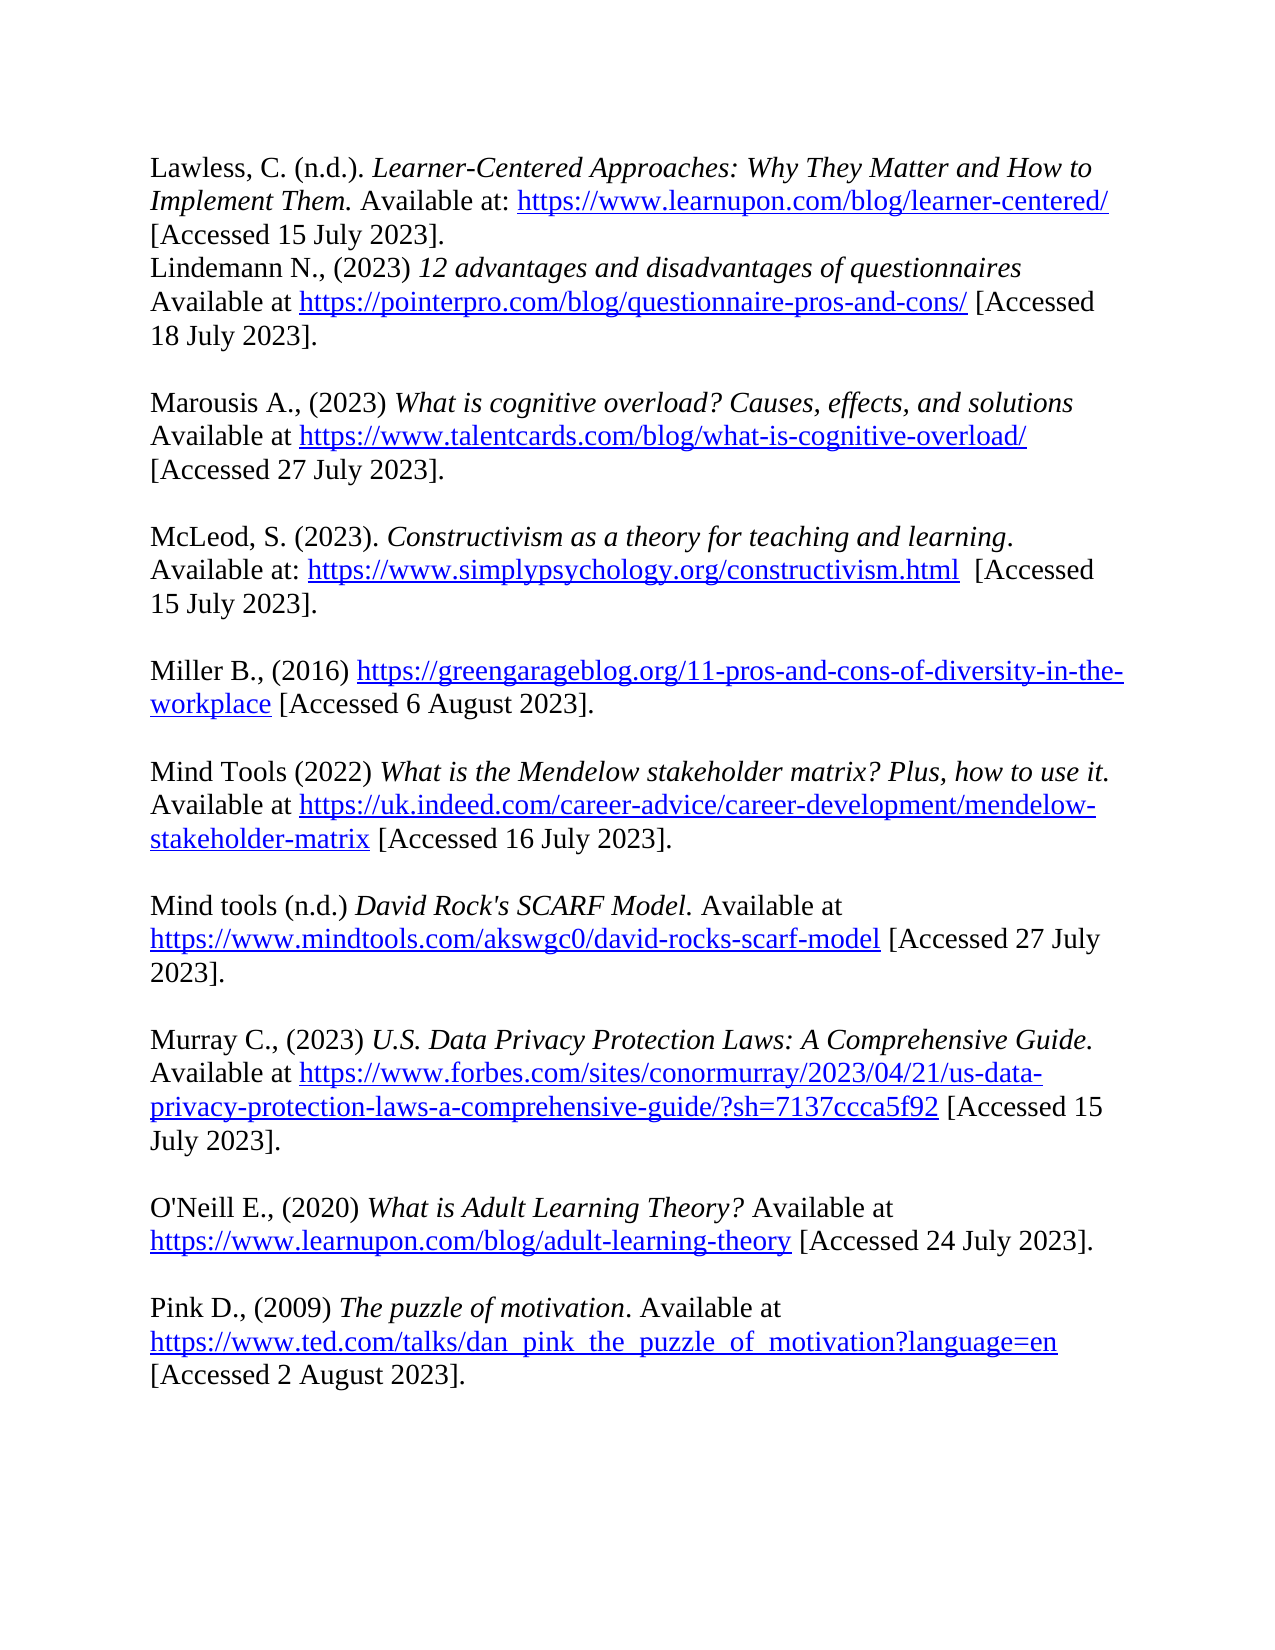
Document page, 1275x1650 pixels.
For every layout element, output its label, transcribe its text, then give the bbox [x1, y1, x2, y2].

text O'Neill E., (2020) What is Adult Learning Theory? Available at https://www.learnupon.com/blog/adult-learning-theory [Accessed 24 July 2023]. [150, 1190, 1125, 1257]
text Mind Tools (2022) What is the Mendelow stakeholder matrix? Plus, how to use it. Available at https://uk.indeed.com/career-advice/career-development/mendelow-stakeholder-matrix [Accessed 16 July 2023]. [150, 754, 1125, 854]
text McLeod, S. (2023). Constructivism as a theory for teaching and learning. Available at: https://www.simplypsychology.org/constructivism.html [Accessed 15 July 2023]. [150, 519, 1125, 619]
text Murray C., (2023) U.S. Data Privacy Protection Laws: A Comprehensive Guide. Available at https://www.forbes.com/sites/conormurray/2023/04/21/us-data-privacy-protection-laws-a-comprehensive-guide/?sh=7137ccca5f92 [Accessed 15 July 2023]. [150, 1022, 1125, 1156]
text Marousis A., (2023) What is cognitive overload? Causes, effects, and solutions Available at https://www.talentcards.com/blog/what-is-cognitive-overload/ [Accessed 27 July 2023]. [150, 385, 1125, 485]
text Lindemann N., (2023) 12 advantages and disadvantages of questionnaires Available at https://pointerpro.com/blog/questionnaire-pros-and-cons/ [Accessed 18 July 2023]. [150, 251, 1125, 351]
text Pink D., (2009) The puzzle of motivation. Available at https://www.ted.com/talks/dan_pink_the_puzzle_of_motivation?language=en [Accessed 2 August 2023]. [150, 1290, 1125, 1391]
text Lawless, C. (n.d.). Learner-Centered Approaches: Why They Matter and How to Implement Them. Available at: https://www.learnupon.com/blog/learner-centered/ [Accessed 15 July 2023]. [150, 150, 1125, 251]
text Miller B., (2016) https://greengarageblog.org/11-pros-and-cons-of-diversity-in-the-workplace [Accessed 6 August 2023]. [150, 653, 1125, 720]
text Mind tools (n.d.) David Rock's SCARF Model. Available at https://www.mindtools.com/akswgc0/david-rocks-scarf-model [Accessed 27 July 2023]. [150, 888, 1125, 988]
